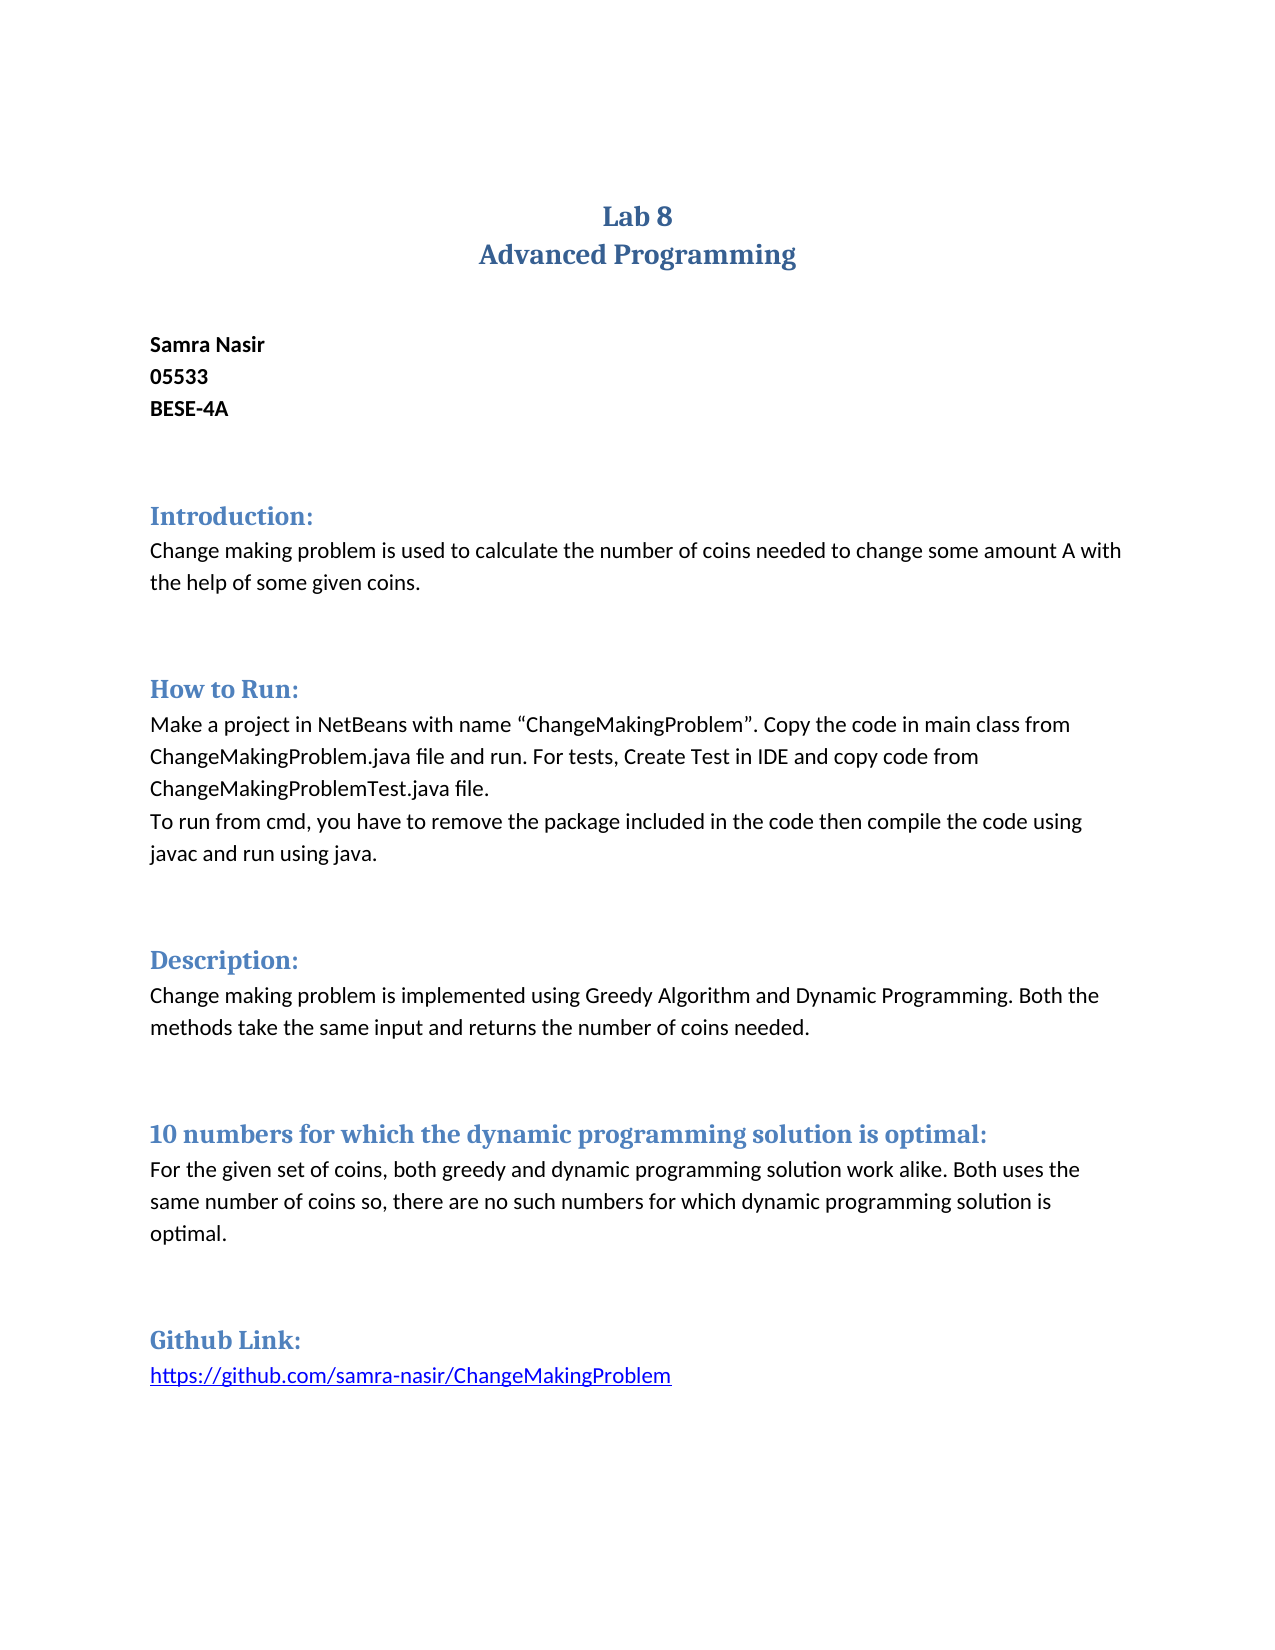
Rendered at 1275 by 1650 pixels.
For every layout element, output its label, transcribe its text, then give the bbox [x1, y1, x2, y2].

text Make a project in NetBeans with name “ChangeMakingProblem”. Copy the code in main class from ChangeMakingProblem.java file and run. For tests, Create Test in IDE and copy code from ChangeMakingProblemTest.java file. To run from cmd, you have to remove the package included in the code then compile the code using javac and run using java. [150, 710, 1125, 867]
text Change making problem is implemented using Greedy Algorithm and Dynamic Programming. Both the methods take the same input and returns the number of coins needed. [150, 981, 1125, 1041]
subtitle Github Link: [150, 1325, 1125, 1356]
text For the given set of coins, both greedy and dynamic programming solution work alike. Both uses the same number of coins so, there are no such numbers for which dynamic programming solution is optimal. [150, 1155, 1125, 1247]
text Samra Nasir 05533 BESE-4A [150, 330, 1125, 422]
subtitle 10 numbers for which the dynamic programming solution is optimal: [150, 1119, 1125, 1150]
text https://github.com/samra-nasir/ChangeMakingProblem [150, 1361, 1125, 1389]
text Change making problem is used to calculate the number of coins needed to change some amount A with the help of some given coins. [150, 536, 1125, 596]
subtitle Description: [150, 945, 1125, 976]
subtitle Introduction: [150, 501, 1125, 532]
subtitle Lab 8 Advanced Programming [150, 200, 1125, 272]
subtitle How to Run: [150, 674, 1125, 706]
